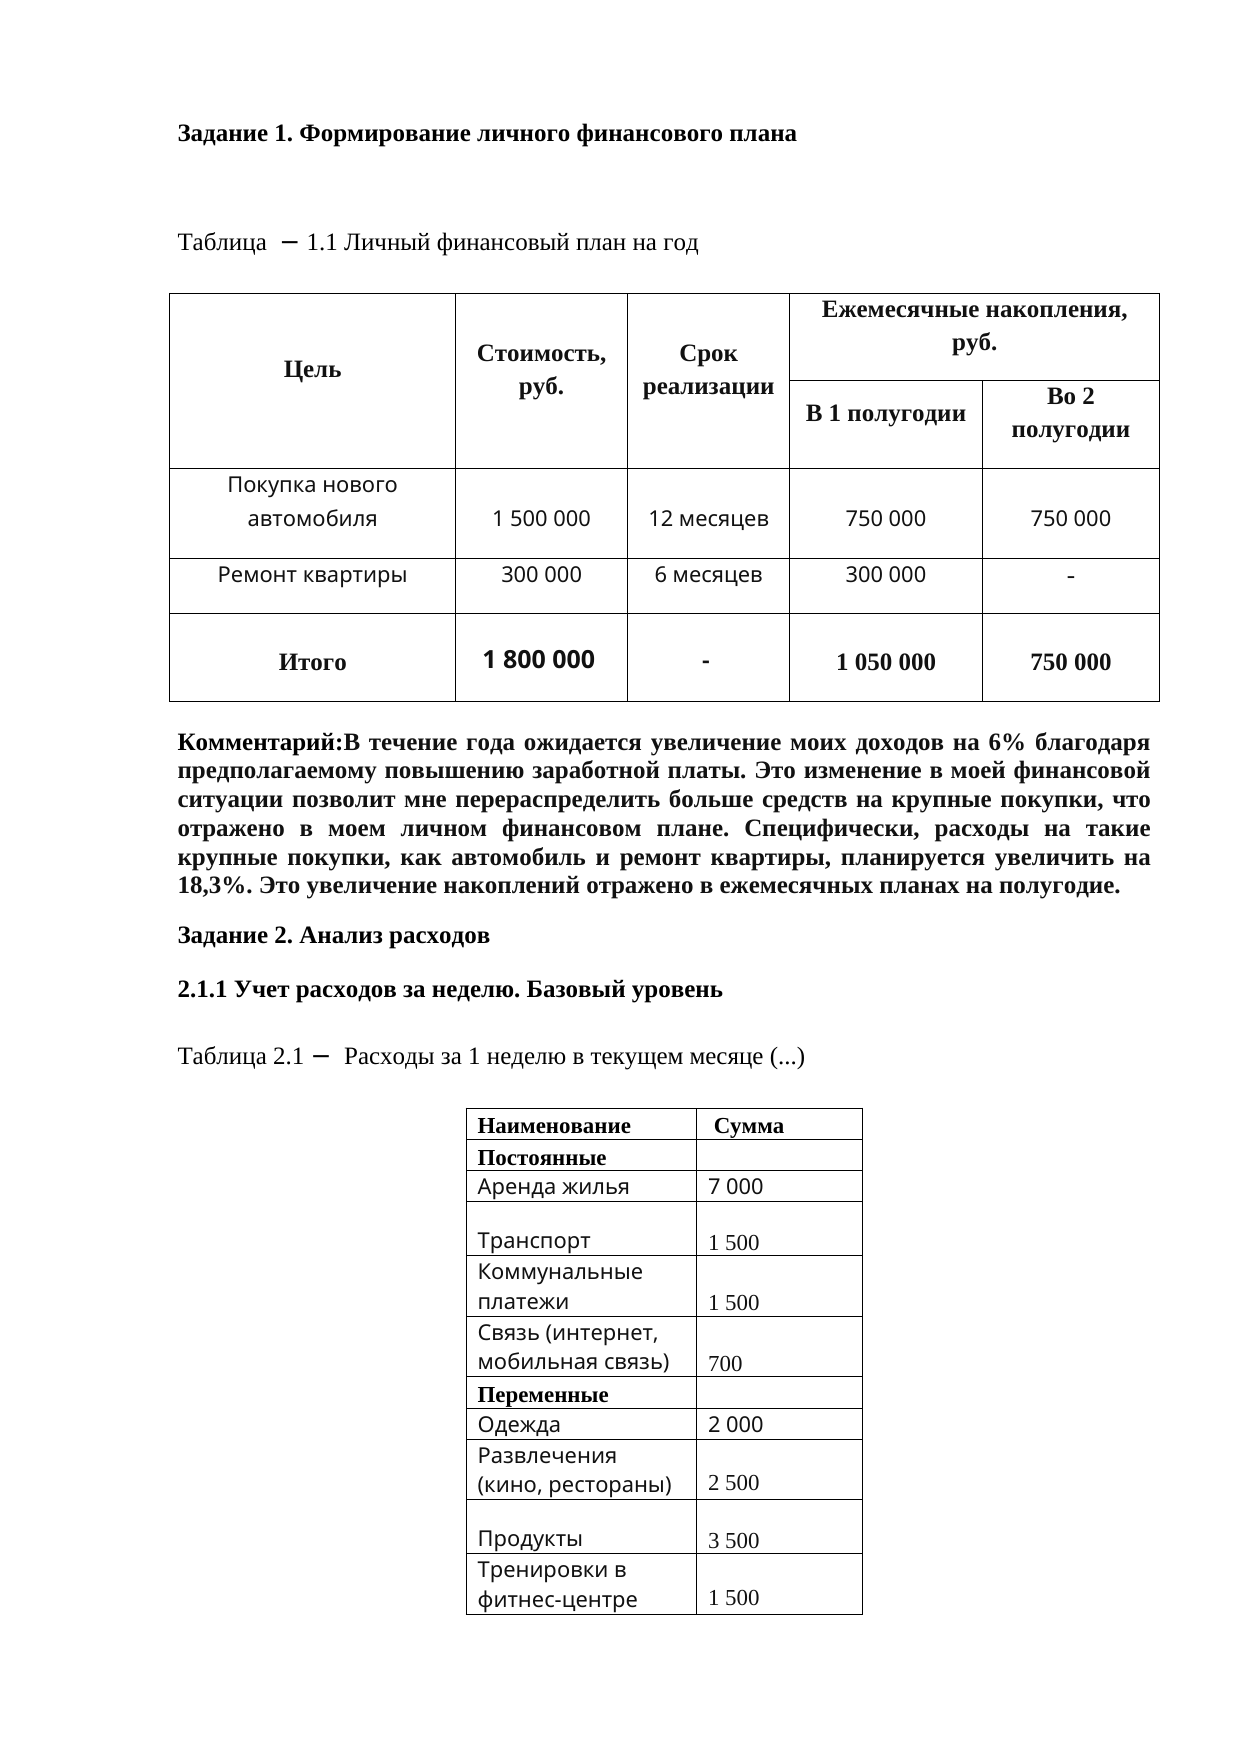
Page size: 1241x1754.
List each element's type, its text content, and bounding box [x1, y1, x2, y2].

text 2.1.1 Учет расходов за неделю. Базовый уровень [177, 974, 1152, 1003]
table_cell Итого [170, 614, 455, 701]
table_cell Аренда жилья [467, 1171, 696, 1201]
text Комментарий:В течение года ожидается увеличение моих доходов на 6% благодаря предполагаемому повышению заработной платы. Это изменение в моей финансовой ситуации позволит мне перераспределить больше средств на крупные покупки, что отражено в моем личном финансовом плане. Специфически, расходы на такие крупные покупки, как автомобиль и ремонт квартиры, планируется увеличить на 18,3%. Это увеличение накоплений отражено в ежемесячных планах на полугодие. [177, 727, 1152, 899]
table_cell В 1 полугодии [790, 381, 982, 468]
table_cell 1 050 000 [790, 614, 982, 701]
table_cell 1 500 [697, 1554, 862, 1614]
text Таблица 2.1 − Расходы за 1 неделю в текущем месяце (...) [177, 1028, 1152, 1079]
table_cell [697, 1140, 862, 1170]
table_cell 1 500 [697, 1256, 862, 1316]
table_cell 1 500 [697, 1202, 862, 1255]
table_cell Продукты [467, 1500, 696, 1553]
table_cell 12 месяцев [628, 469, 789, 558]
table_cell 3 500 [697, 1500, 862, 1553]
table_header Срок реализации [628, 294, 789, 468]
table_cell 300 000 [790, 559, 982, 613]
table_cell Постоянные [467, 1140, 696, 1170]
table_cell 300 000 [456, 559, 627, 613]
table_cell 1 800 000 [456, 614, 627, 701]
table_cell 2 500 [697, 1440, 862, 1499]
table_cell Транспорт [467, 1202, 696, 1255]
table_header Ежемесячные накопления, руб. [790, 294, 1159, 380]
text Задание 2. Анализ расходов [177, 920, 1152, 949]
table_cell Развлечения (кино, рестораны) [467, 1440, 696, 1499]
text Задание 1. Формирование личного финансового плана [177, 118, 1152, 147]
table_cell [697, 1377, 862, 1407]
table_cell 1 500 000 [456, 469, 627, 558]
table_header Сумма [697, 1109, 862, 1139]
table_cell Покупка нового автомобиля [170, 469, 455, 558]
table_cell 750 000 [983, 469, 1159, 558]
table_cell 2 000 [697, 1409, 862, 1439]
text Таблица − 1.1 Личный финансовый план на год [177, 213, 1152, 264]
table_cell 6 месяцев [628, 559, 789, 613]
table_cell Связь (интернет, мобильная связь) [467, 1317, 696, 1376]
table_header Наименование [467, 1109, 696, 1139]
table_cell 750 000 [983, 614, 1159, 701]
table_header Стоимость, руб. [456, 294, 627, 468]
table_cell - [628, 614, 789, 701]
table_cell 700 [697, 1317, 862, 1376]
table_cell Коммунальные платежи [467, 1256, 696, 1316]
table_cell - [983, 559, 1159, 613]
table_header Цель [170, 294, 455, 468]
table_cell Одежда [467, 1409, 696, 1439]
table_cell Во 2 полугодии [983, 381, 1159, 468]
table_cell 7 000 [697, 1171, 862, 1201]
table_cell 750 000 [790, 469, 982, 558]
table_cell Ремонт квартиры [170, 559, 455, 613]
table_cell Тренировки в фитнес-центре [467, 1554, 696, 1614]
table_cell Переменные [467, 1377, 696, 1407]
